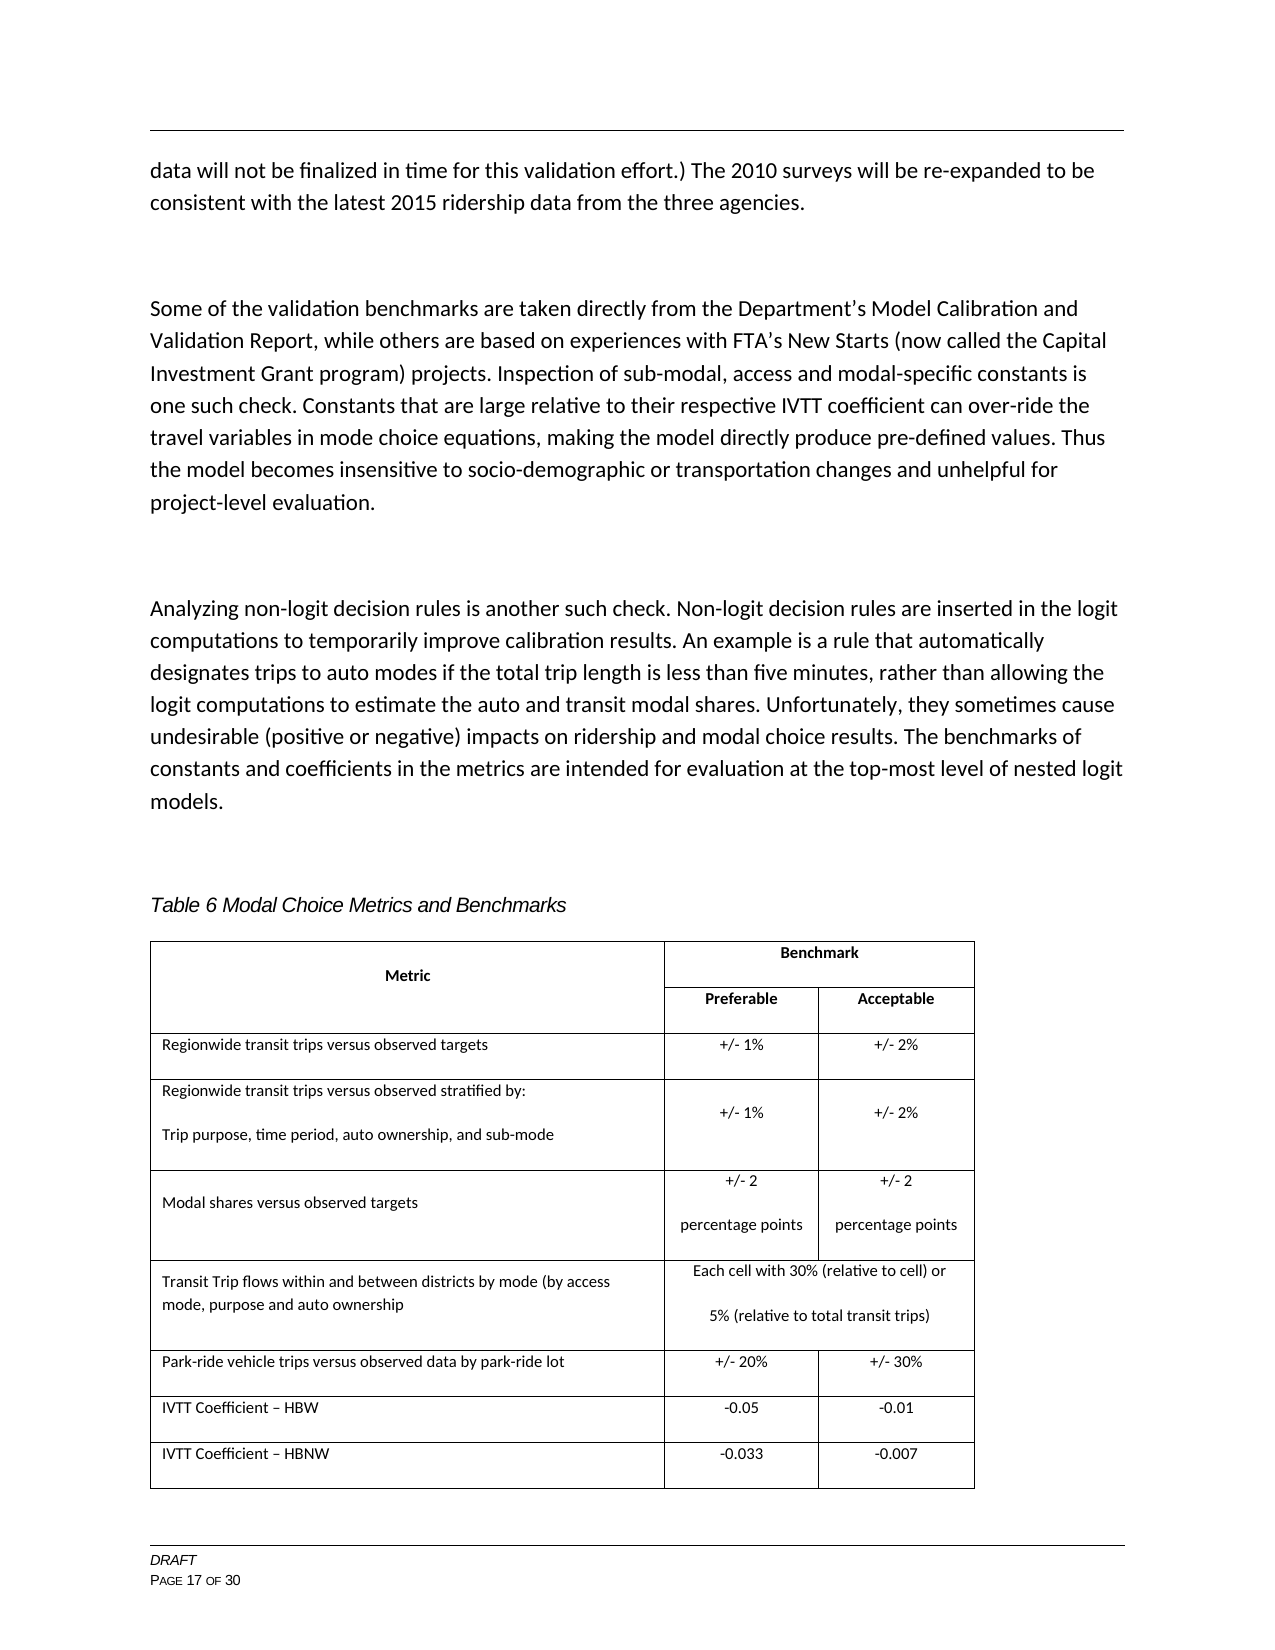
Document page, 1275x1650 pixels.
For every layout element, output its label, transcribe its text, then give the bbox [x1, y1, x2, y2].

table_cell IVTT Coefficient – HBNW [151, 1443, 664, 1488]
table_cell +/- 2 percentage points [819, 1171, 974, 1260]
table_cell IVTT Coefficient – HBW [151, 1397, 664, 1442]
table_cell -0.033 [665, 1443, 818, 1488]
text Analyzing non-logit decision rules is another such check. Non-logit decision rules are inserted in the logit computations to temporarily improve calibration results. An example is a rule that automatically designates trips to auto modes if the total trip length is less than five minutes, rather than allowing the logit computations to estimate the auto and transit modal shares. Unfortunately, they sometimes cause undesirable (positive or negative) impacts on ridership and modal choice results. The benchmarks of constants and coefficients in the metrics are intended for evaluation at the top-most level of nested logit models. [150, 594, 1125, 815]
table_cell Each cell with 30% (relative to cell) or 5% (relative to total transit trips) [665, 1261, 974, 1350]
text Table 6 Modal Choice Metrics and Benchmarks [150, 893, 1125, 917]
table_cell +/- 2 percentage points [665, 1171, 818, 1260]
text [150, 156, 1125, 216]
table_cell Modal shares versus observed targets [151, 1171, 664, 1260]
table_cell -0.01 [819, 1397, 974, 1442]
table_header Benchmark [665, 942, 974, 987]
table_cell Park-ride vehicle trips versus observed data by park-ride lot [151, 1351, 664, 1396]
table_cell Regionwide transit trips versus observed targets [151, 1034, 664, 1079]
table_cell +/- 1% [665, 1034, 818, 1079]
table_cell Preferable [665, 988, 818, 1033]
table_header Metric [151, 942, 664, 1033]
text Some of the validation benchmarks are taken directly from the Department’s Model Calibration and Validation Report, while others are based on experiences with FTA’s New Starts (now called the Capital Investment Grant program) projects. Inspection of sub-modal, access and modal-specific constants is one such check. Constants that are large relative to their respective IVTT coefficient can over-ride the travel variables in mode choice equations, making the model directly produce pre-defined values. Thus the model becomes insensitive to socio-demographic or transportation changes and unhelpful for project-level evaluation. [150, 294, 1125, 516]
table_cell +/- 20% [665, 1351, 818, 1396]
table_cell -0.05 [665, 1397, 818, 1442]
table_cell Acceptable [819, 988, 974, 1033]
table_cell Transit Trip flows within and between districts by mode (by access mode, purpose and auto ownership [151, 1261, 664, 1350]
table_cell Regionwide transit trips versus observed stratified by: Trip purpose, time period, auto ownership, and sub-mode [151, 1080, 664, 1169]
table_cell +/- 2% [819, 1080, 974, 1169]
table_cell +/- 2% [819, 1034, 974, 1079]
table_cell +/- 1% [665, 1080, 818, 1169]
table_cell -0.007 [819, 1443, 974, 1488]
table_cell +/- 30% [819, 1351, 974, 1396]
